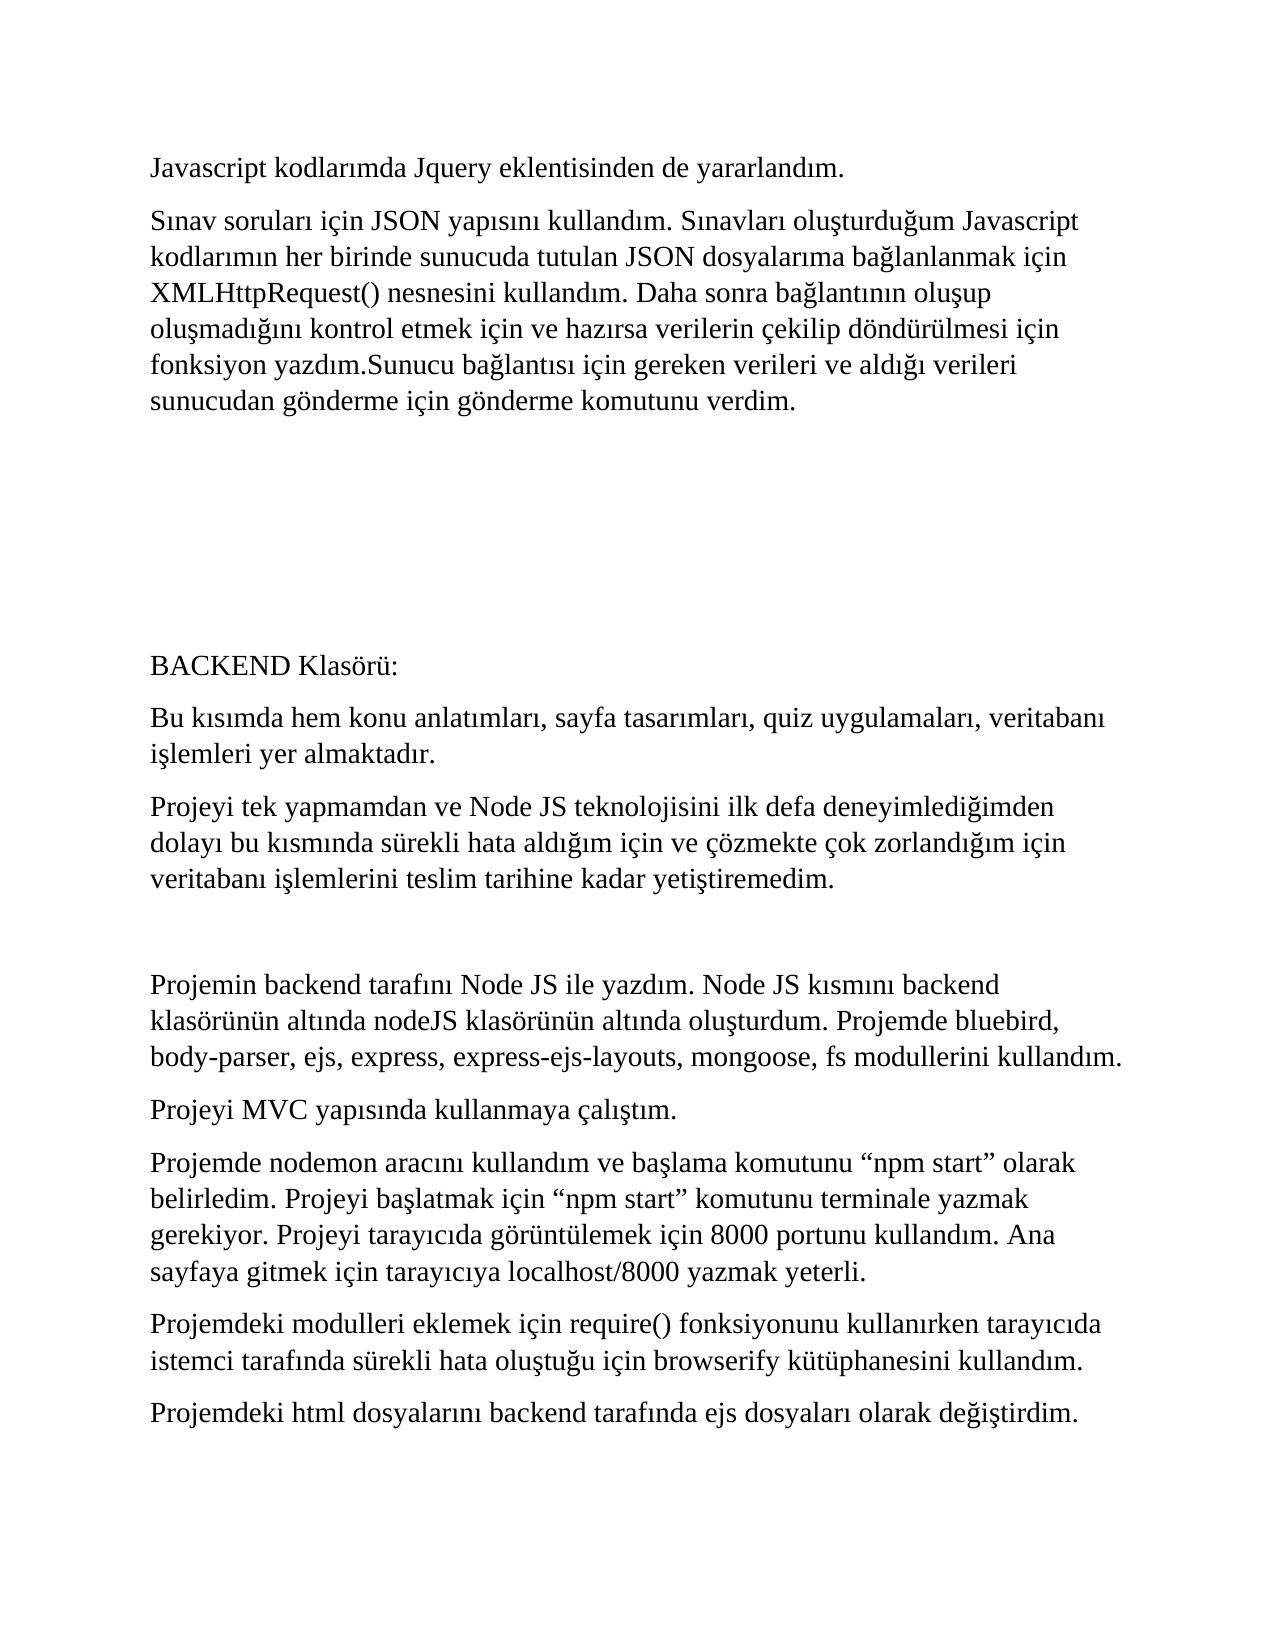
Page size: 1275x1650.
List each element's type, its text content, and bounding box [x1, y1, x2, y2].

text Projeyi tek yapmamdan ve Node JS teknolojisini ilk defa deneyimlediğimden dolayı bu kısmında sürekli hata aldığım için ve çözmekte çok zorlandığım için veritabanı işlemlerini teslim tarihine kadar yetiştiremedim. [150, 789, 1125, 895]
text Bu kısımda hem konu anlatımları, sayfa tasarımları, quiz uygulamaları, veritabanı işlemleri yer almaktadır. [150, 700, 1125, 770]
text Projemdeki html dosyalarını backend tarafında ejs dosyaları olarak değiştirdim. [150, 1395, 1125, 1429]
text Projeyi MVC yapısında kullanmaya çalıştım. [150, 1092, 1125, 1126]
text Projemde nodemon aracını kullandım ve başlama komutunu “npm start” olarak belirledim. Projeyi başlatmak için “npm start” komutunu terminale yazmak gerekiyor. Projeyi tarayıcıda görüntülemek için 8000 portunu kullandım. Ana sayfaya gitmek için tarayıcıya localhost/8000 yazmak yeterli. [150, 1145, 1125, 1287]
text Projemin backend tarafını Node JS ile yazdım. Node JS kısmını backend klasörünün altında nodeJS klasörünün altında oluşturdum. Projemde bluebird, body-parser, ejs, express, express-ejs-layouts, mongoose, fs modullerini kullandım. [150, 967, 1125, 1073]
text BACKEND Klasörü: [150, 648, 1125, 681]
text Javascript kodlarımda Jquery eklentisinden de yararlandım. [150, 150, 1125, 183]
text Sınav soruları için JSON yapısını kullandım. Sınavları oluşturduğum Javascript kodlarımın her birinde sunucuda tutulan JSON dosyalarıma bağlanlanmak için XMLHttpRequest() nesnesini kullandım. Daha sonra bağlantının oluşup oluşmadığını kontrol etmek için ve hazırsa verilerin çekilip döndürülmesi için fonksiyon yazdım.Sunucu bağlantısı için gereken verileri ve aldığı verileri sunucudan gönderme için gönderme komutunu verdim. [150, 203, 1125, 417]
text Projemdeki modulleri eklemek için require() fonksiyonunu kullanırken tarayıcıda istemci tarafında sürekli hata oluştuğu için browserify kütüphanesini kullandım. [150, 1306, 1125, 1376]
